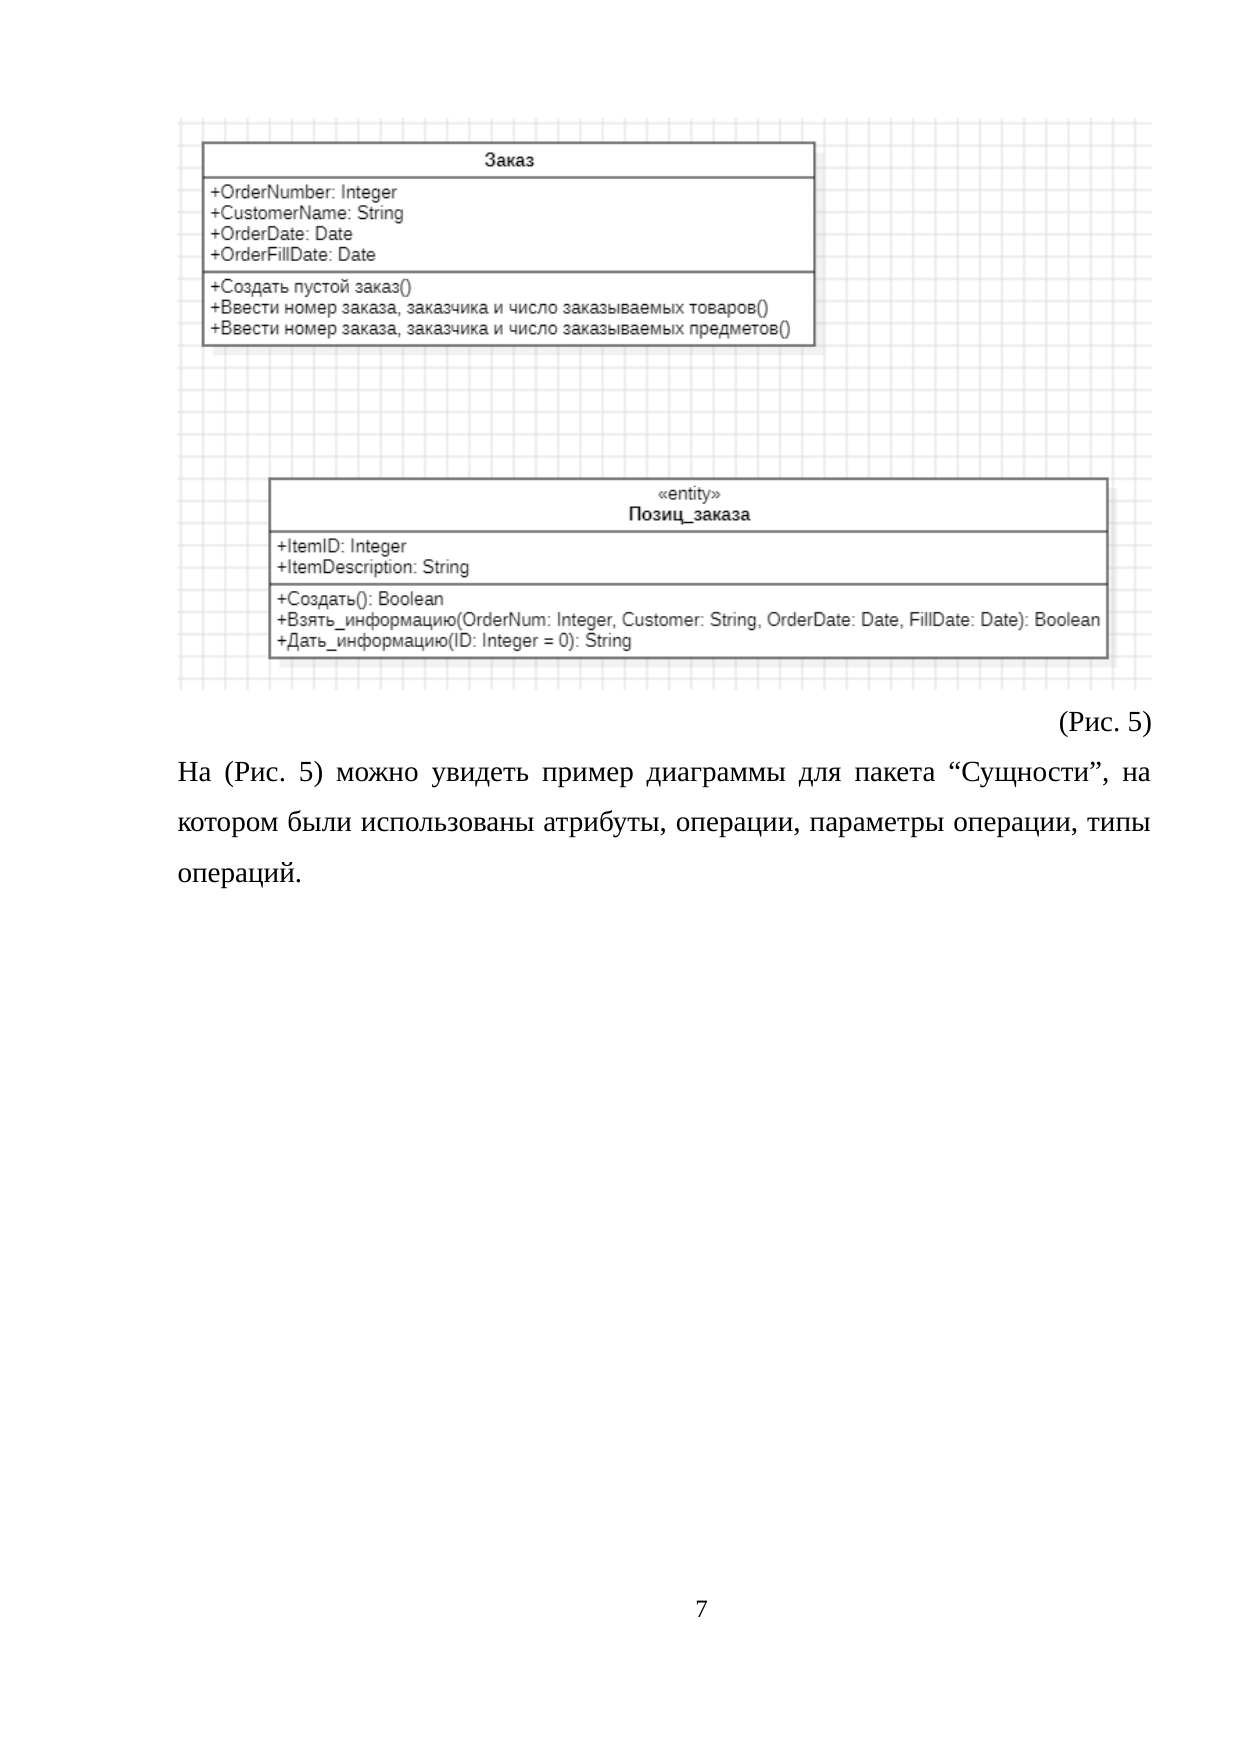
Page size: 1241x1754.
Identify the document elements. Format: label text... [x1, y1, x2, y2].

picture [177, 118, 1152, 690]
text (Рис. 5) [177, 704, 1152, 737]
text На (Рис. 5) можно увидеть пример диаграммы для пакета “Сущности”, на котором были использованы атрибуты, операции, параметры операции, типы операций. [177, 754, 1152, 888]
